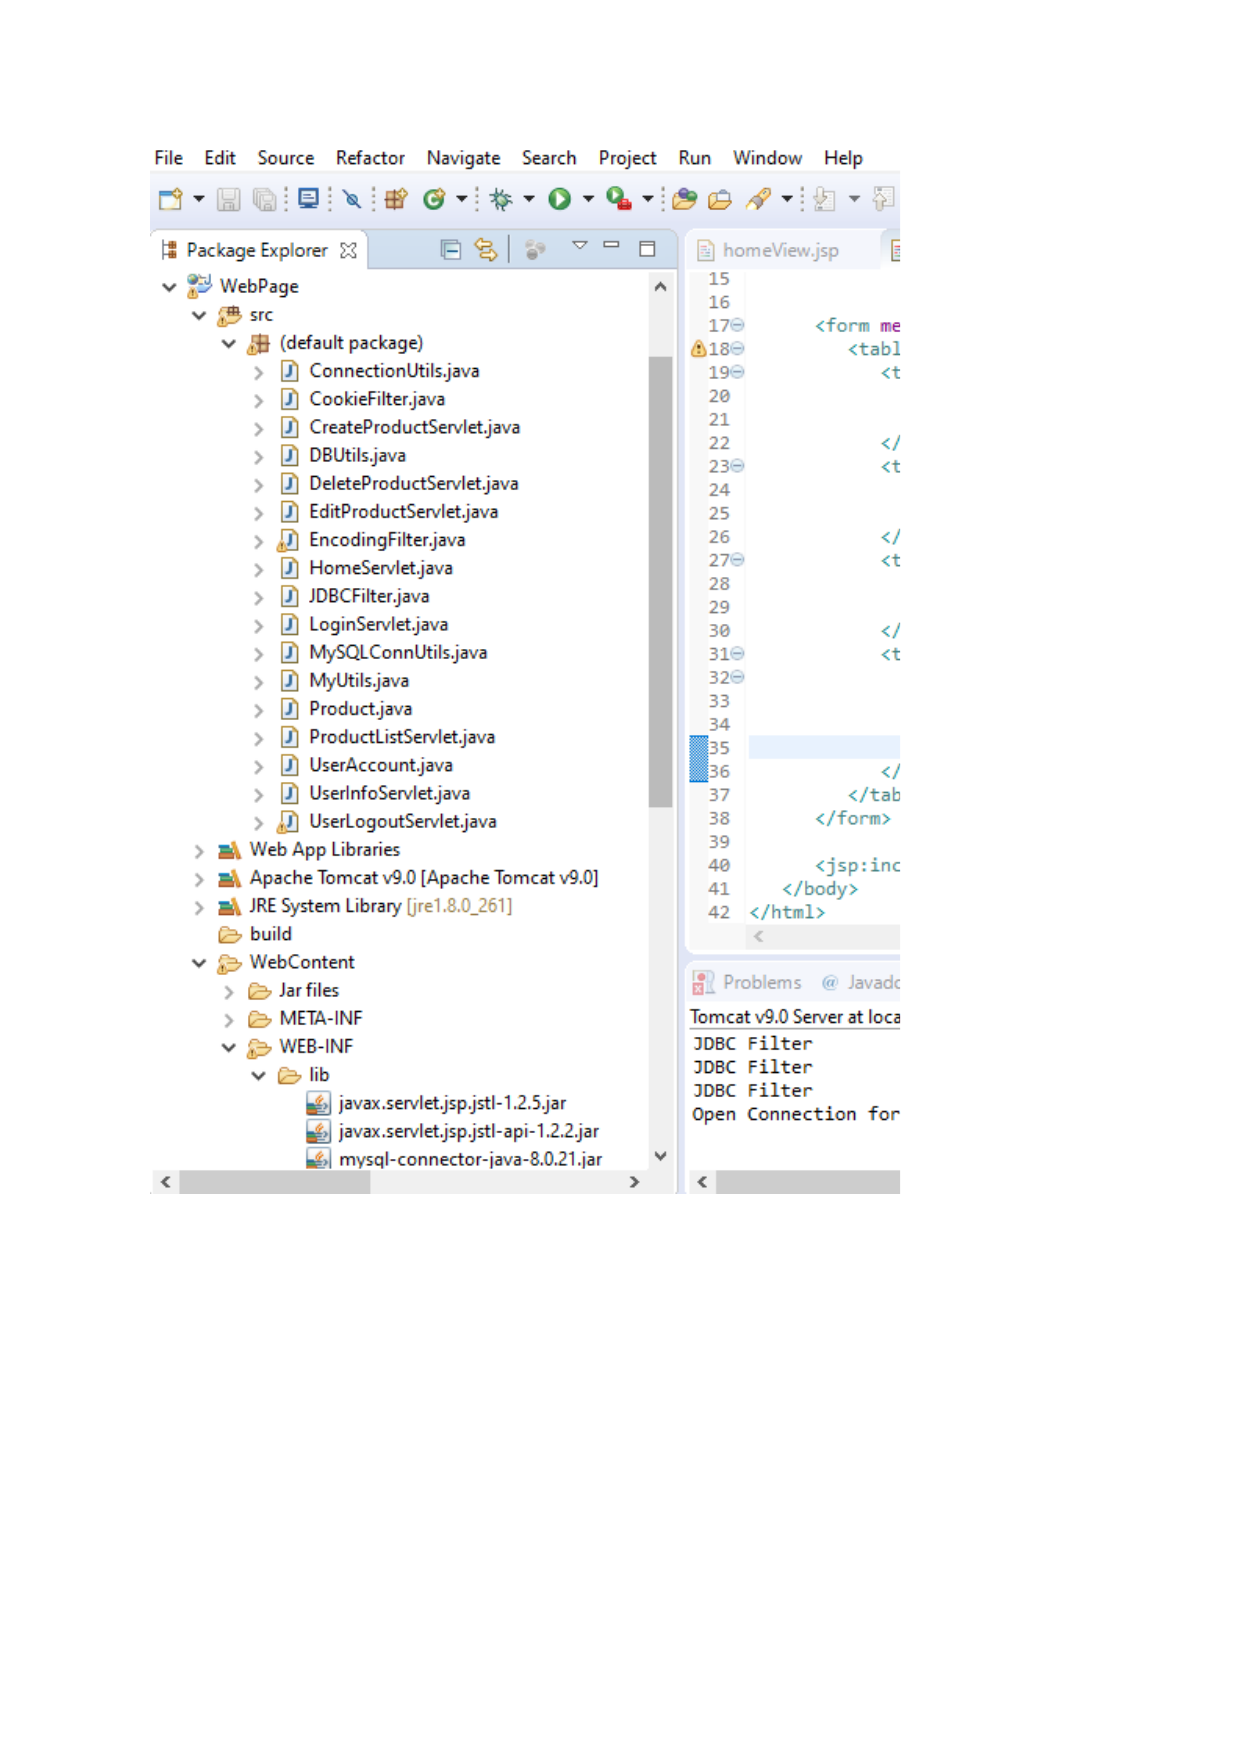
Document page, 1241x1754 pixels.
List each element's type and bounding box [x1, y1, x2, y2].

picture [150, 150, 901, 1194]
